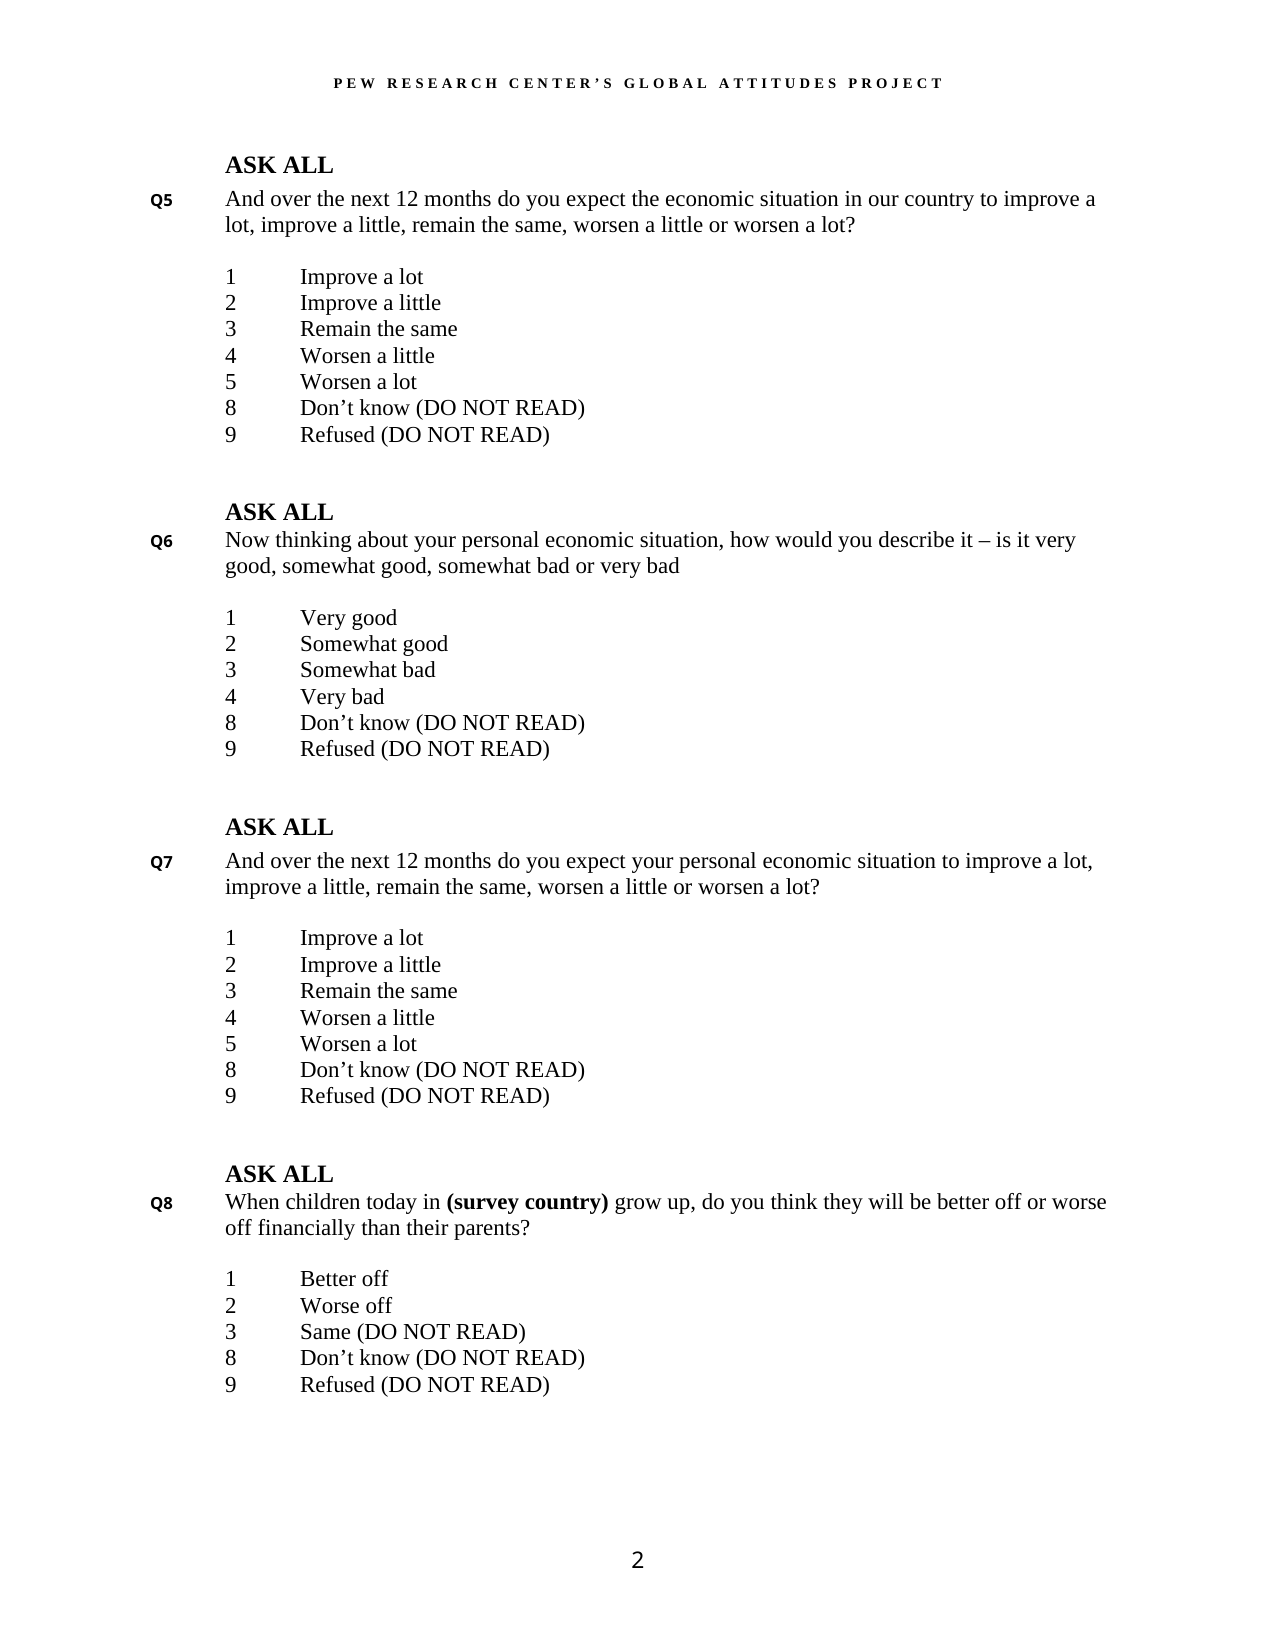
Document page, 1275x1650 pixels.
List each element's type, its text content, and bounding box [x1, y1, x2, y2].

text ASK ALL [225, 812, 1125, 841]
text 9 Refused (DO NOT READ) [225, 1083, 1125, 1109]
text ASK ALL [225, 150, 1125, 179]
text 8 Don’t know (DO NOT READ) [225, 394, 1125, 421]
text 4 Worsen a little [225, 342, 1125, 368]
text 1 Better off [225, 1265, 1125, 1292]
text 3 Remain the same [225, 977, 1125, 1003]
text 3 Remain the same [225, 315, 1125, 342]
text Q5 And over the next 12 months do you expect the economic situation in our country to improve a lot, improve a little, remain the same, worsen a little or worsen a lot? [150, 185, 1125, 238]
text 2 Somewhat good [225, 630, 1125, 656]
text 1 Improve a lot [225, 263, 1125, 289]
text 5 Worsen a lot [225, 1030, 1125, 1056]
text ASK ALL [225, 497, 1125, 526]
text 2 Improve a little [225, 951, 1125, 977]
text 8 Don’t know (DO NOT READ) [225, 709, 1125, 735]
text ASK ALL [225, 1159, 1125, 1188]
text 2 Worse off [225, 1292, 1125, 1318]
text Q8 When children today in (survey country) grow up, do you think they will be better off or worse off financially than their parents? [150, 1188, 1125, 1240]
text 8 Don’t know (DO NOT READ) [225, 1056, 1125, 1083]
text 9 Refused (DO NOT READ) [225, 421, 1125, 447]
text 2 Improve a little [225, 289, 1125, 315]
text 3 Somewhat bad [225, 656, 1125, 683]
text Q7 And over the next 12 months do you expect your personal economic situation to improve a lot, improve a little, remain the same, worsen a little or worsen a lot? [150, 847, 1125, 899]
text 1 Very good [225, 604, 1125, 630]
text Q6 Now thinking about your personal economic situation, how would you describe it – is it very good, somewhat good, somewhat bad or very bad [150, 526, 1125, 579]
text 5 Worsen a lot [225, 368, 1125, 394]
text 3 Same (DO NOT READ) [225, 1318, 1125, 1344]
text 1 Improve a lot [225, 924, 1125, 951]
text 4 Worsen a little [225, 1003, 1125, 1030]
text 8 Don’t know (DO NOT READ) [225, 1344, 1125, 1371]
text 4 Very bad [225, 683, 1125, 709]
text 9 Refused (DO NOT READ) [225, 1371, 1125, 1397]
text 9 Refused (DO NOT READ) [225, 735, 1125, 762]
